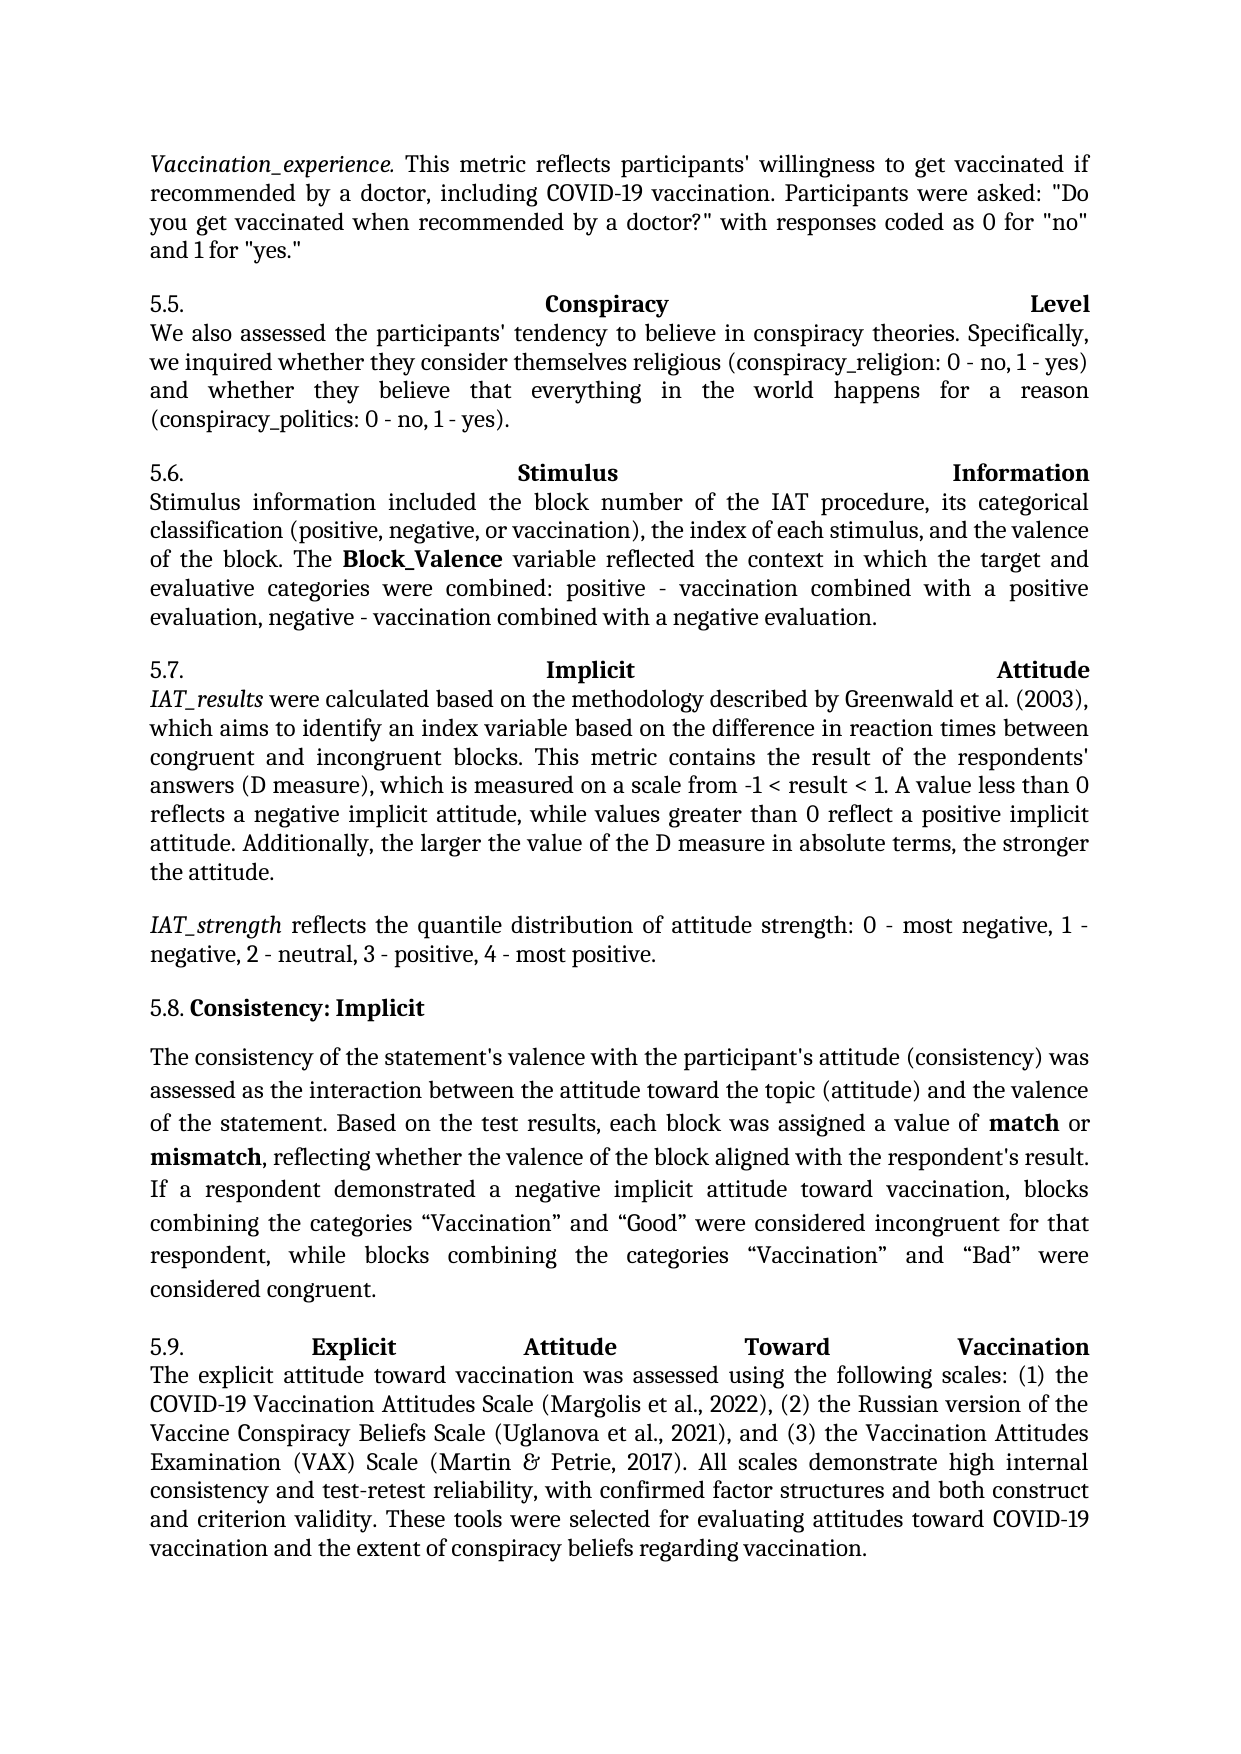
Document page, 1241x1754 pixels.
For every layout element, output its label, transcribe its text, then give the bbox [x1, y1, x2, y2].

text IAT_strength reflects the quantile distribution of attitude strength: 0 - most negative, 1 - negative, 2 - neutral, 3 - positive, 4 - most positive. [150, 911, 1090, 969]
text 5.5. Conspiracy Level We also assessed the participants' tendency to believe in conspiracy theories. Specifically, we inquired whether they consider themselves religious (conspiracy_religion: 0 - no, 1 - yes) and whether they believe that everything in the world happens for a reason (conspiracy_politics: 0 - no, 1 - yes). [150, 290, 1090, 434]
text Vaccination_experience. This metric reflects participants' willingness to get vaccinated if recommended by a doctor, including COVID-19 vaccination. Participants were asked: "Do you get vaccinated when recommended by a doctor?" with responses coded as 0 for "no" and 1 for "yes." [150, 150, 1090, 265]
text 5.8. Consistency: Implicit [150, 994, 1090, 1022]
text 5.6. Stimulus Information Stimulus information included the block number of the IAT procedure, its categorical classification (positive, negative, or vaccination), the index of each stimulus, and the valence of the block. The Block_Valence variable reflected the context in which the target and evaluative categories were combined: positive - vaccination combined with a positive evaluation, negative - vaccination combined with a negative evaluation. [150, 459, 1090, 631]
text The consistency of the statement's valence with the participant's attitude (consistency) was assessed as the interaction between the attitude toward the topic (attitude) and the valence of the statement. Based on the test results, each block was assigned a value of match or mismatch, reflecting whether the valence of the block aligned with the respondent's result. If a respondent demonstrated a negative implicit attitude toward vaccination, blocks combining the categories “Vaccination” and “Good” were considered incongruent for that respondent, while blocks combining the categories “Vaccination” and “Bad” were considered congruent. [150, 1043, 1090, 1303]
text 5.9. Explicit Attitude Toward Vaccination The explicit attitude toward vaccination was assessed using the following scales: (1) the COVID-19 Vaccination Attitudes Scale (Margolis et al., 2022), (2) the Russian version of the Vaccine Conspiracy Beliefs Scale (Uglanova et al., 2021), and (3) the Vaccination Attitudes Examination (VAX) Scale (Martin & Petrie, 2017). All scales demonstrate high internal consistency and test-retest reliability, with confirmed factor structures and both construct and criterion validity. These tools were selected for evaluating attitudes toward COVID-19 vaccination and the extent of conspiracy beliefs regarding vaccination. [150, 1332, 1090, 1562]
text 5.7. Implicit Attitude IAT_results were calculated based on the methodology described by Greenwald et al. (2003), which aims to identify an index variable based on the difference in reaction times between congruent and incongruent blocks. This metric contains the result of the respondents' answers (D measure), which is measured on a scale from -1 < result < 1. A value less than 0 reflects a negative implicit attitude, while values greater than 0 reflect a positive implicit attitude. Additionally, the larger the value of the D measure in absolute terms, the stronger the attitude. [150, 656, 1090, 886]
